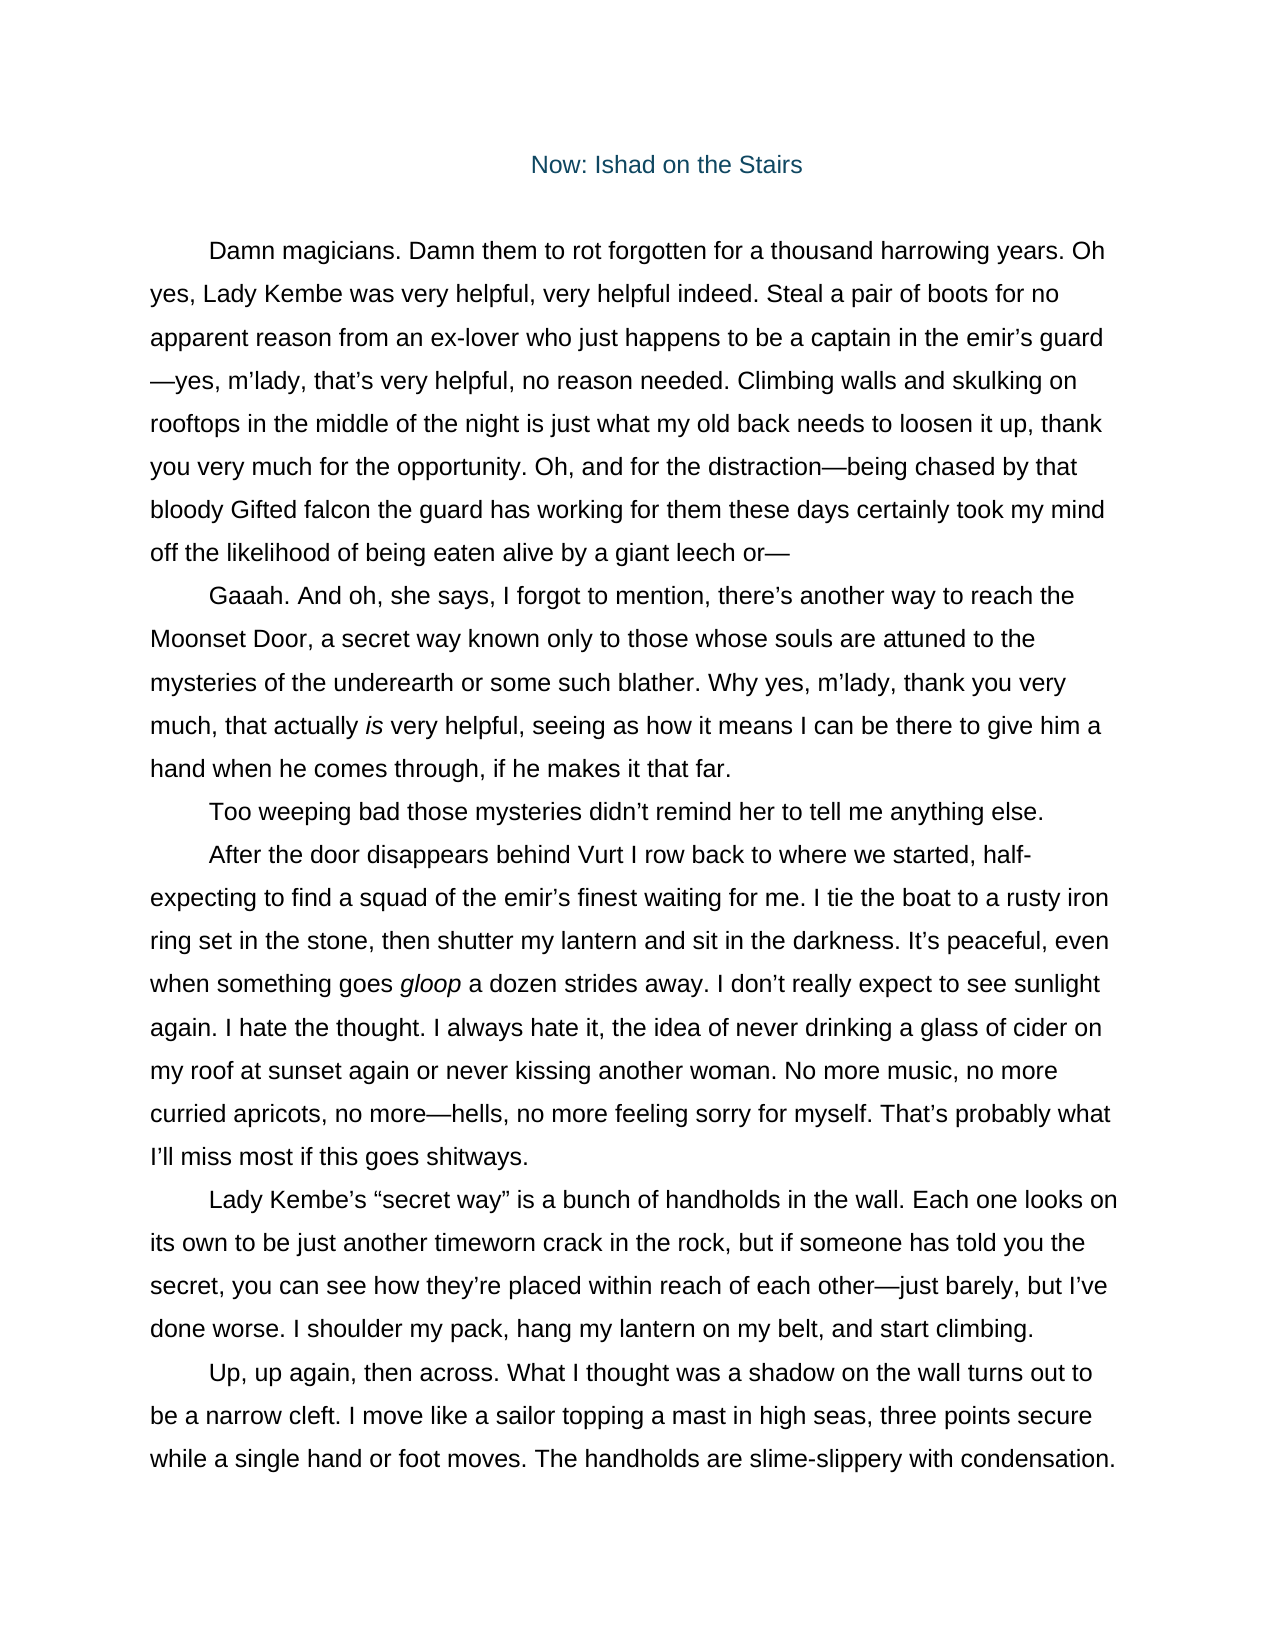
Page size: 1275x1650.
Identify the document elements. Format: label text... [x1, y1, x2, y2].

text Gaaah. And oh, she says, I forgot to mention, there’s another way to reach the Moonset Door, a secret way known only to those whose souls are attuned to the mysteries of the underearth or some such blather. Why yes, m’lady, thank you very much, that actually is very helpful, seeing as how it means I can be there to give him a hand when he comes through, if he makes it that far. [150, 581, 1125, 782]
text Damn magicians. Damn them to rot forgotten for a thousand harrowing years. Oh yes, Lady Kembe was very helpful, very helpful indeed. Steal a pair of boots for no apparent reason from an ex-lover who just happens to be a captain in the emir’s guard—yes, m’lady, that’s very helpful, no reason needed. Climbing walls and skulking on rooftops in the middle of the night is just what my old back needs to loosen it up, thank you very much for the opportunity. Oh, and for the distraction—being chased by that bloody Gifted falcon the guard has working for them these days certainly took my mind off the likelihood of being eaten alive by a giant leech or— [150, 236, 1125, 567]
subtitle Now: Ishad on the Stairs [150, 150, 1125, 179]
text Too weeping bad those mysteries didn’t remind her to tell me anything else. [150, 797, 1125, 826]
text After the door disappears behind Vurt I row back to where we started, half-expecting to find a squad of the emir’s finest waiting for me. I tie the boat to a rusty iron ring set in the stone, then shutter my lantern and sit in the darkness. It’s peaceful, even when something goes gloop a dozen strides away. I don’t really expect to see sunlight again. I hate the thought. I always hate it, the idea of never drinking a glass of cider on my roof at sunset again or never kissing another woman. No more music, no more curried apricots, no more—hells, no more feeling sorry for myself. That’s probably what I’ll miss most if this goes shitways. [150, 840, 1125, 1171]
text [150, 1357, 1125, 1472]
text Lady Kembe’s “secret way” is a bunch of handholds in the wall. Each one looks on its own to be just another timeworn crack in the rock, but if someone has told you the secret, you can see how they’re placed within reach of each other—just barely, but I’ve done worse. I shoulder my pack, hang my lantern on my belt, and start climbing. [150, 1185, 1125, 1343]
